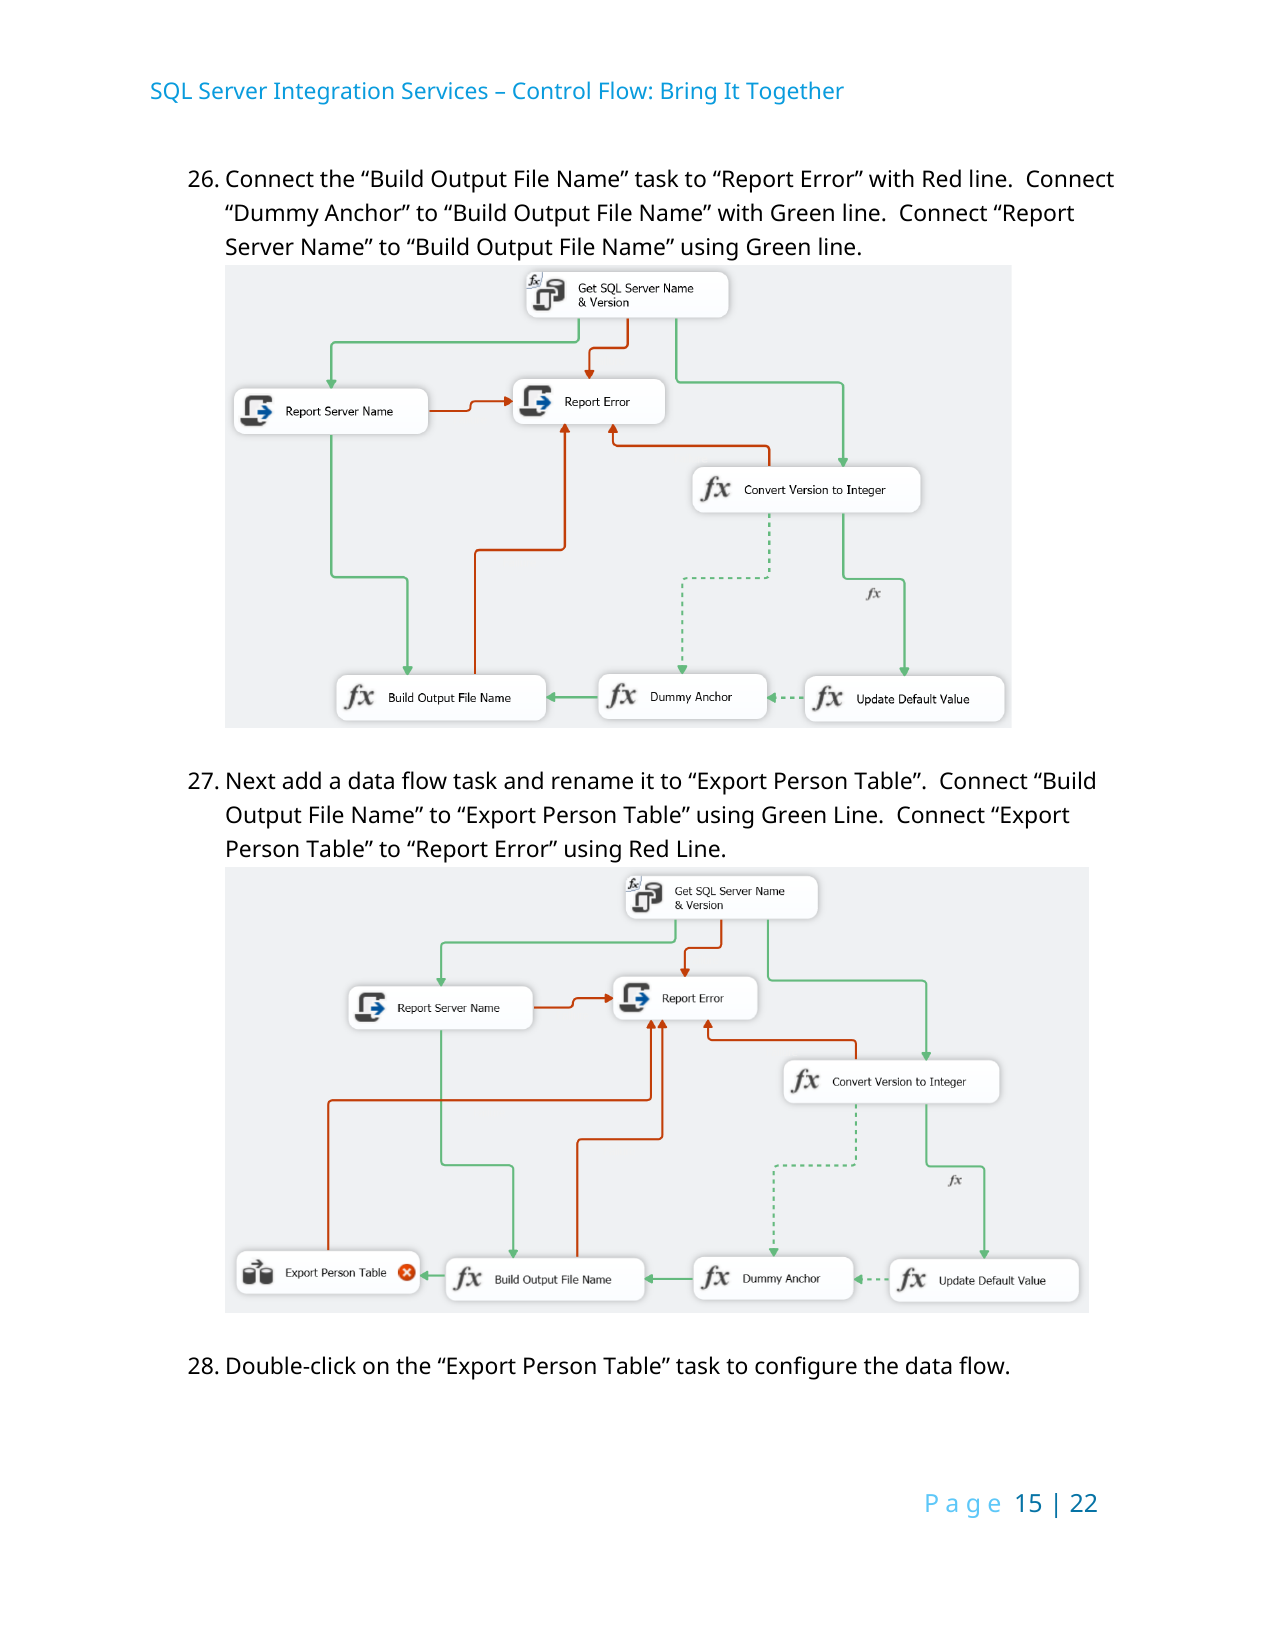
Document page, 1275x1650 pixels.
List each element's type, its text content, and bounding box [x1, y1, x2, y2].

picture [225, 867, 1089, 1313]
picture [225, 265, 1012, 728]
list Double-click on the “Export Person Table” task to configure the data flow. [187, 1350, 1125, 1381]
